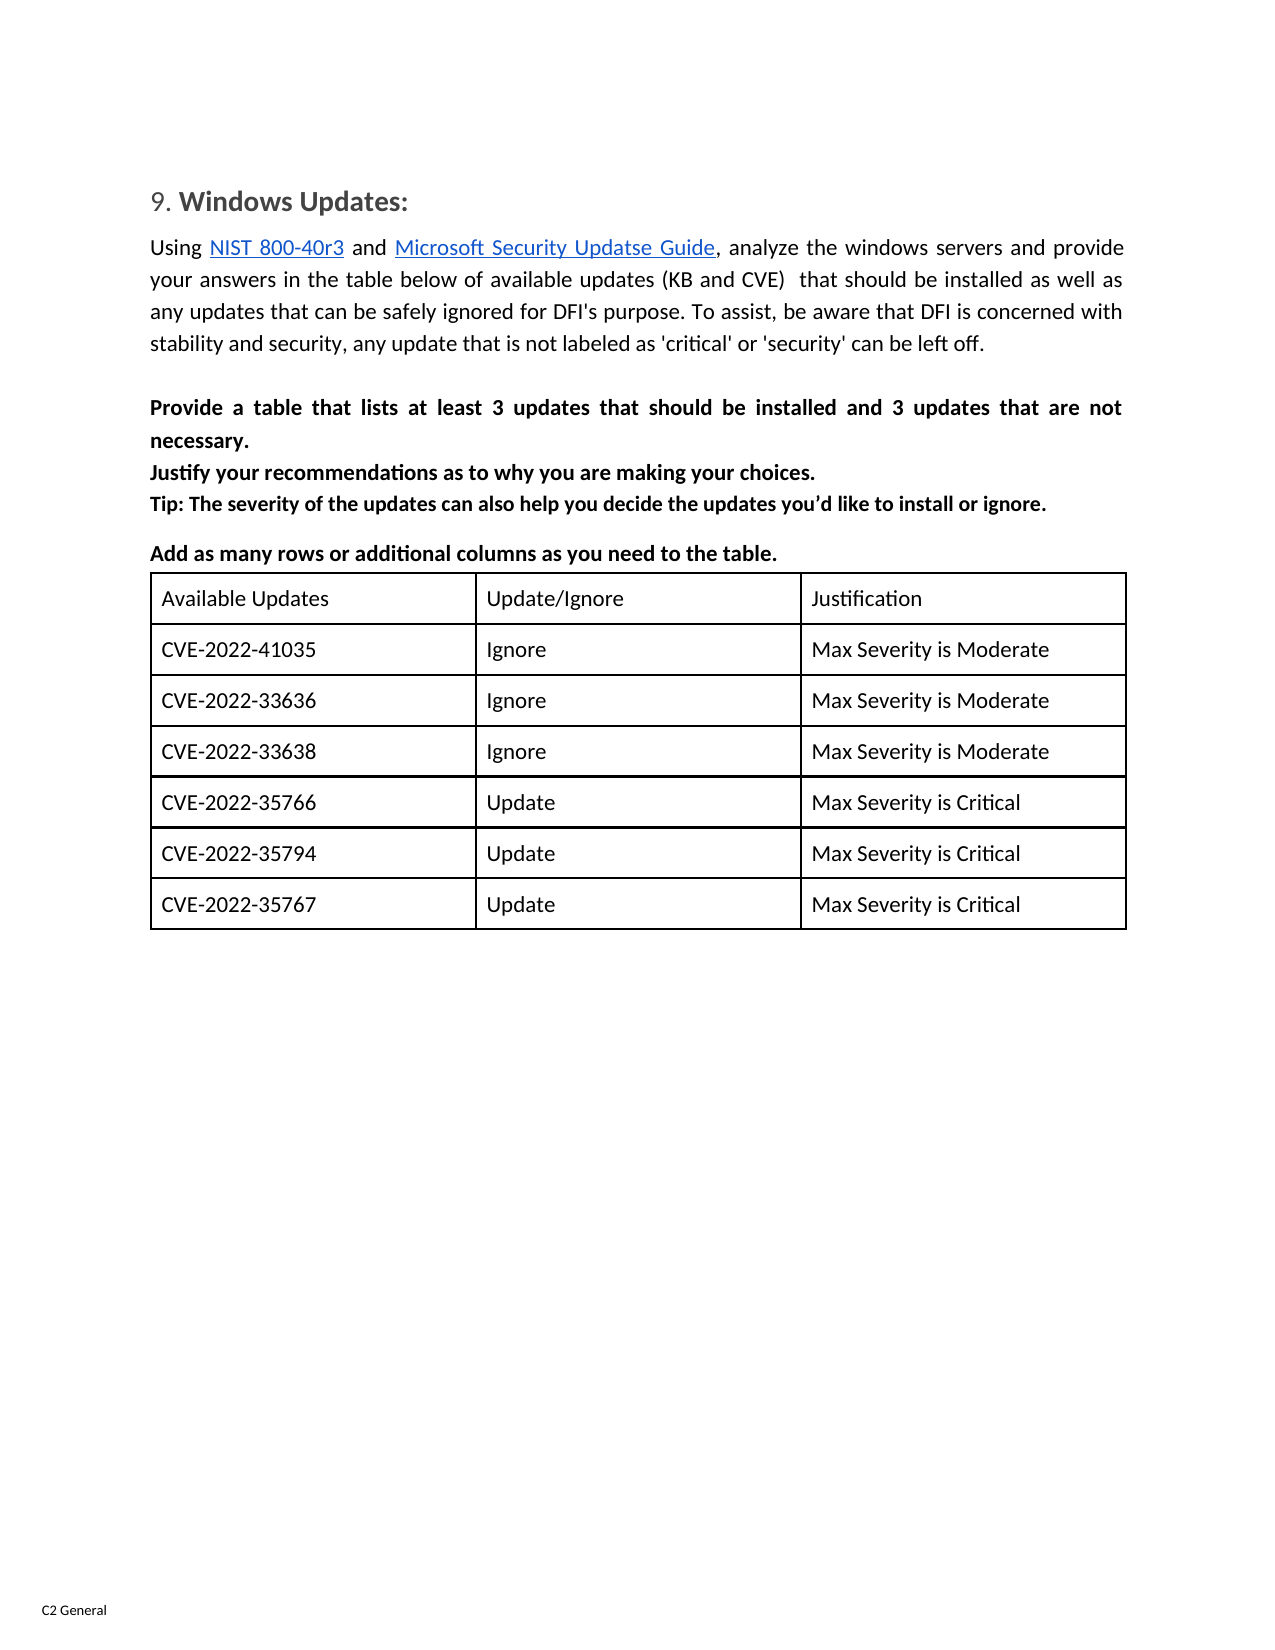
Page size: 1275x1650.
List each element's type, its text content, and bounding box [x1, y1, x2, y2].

table_cell Ignore [477, 625, 800, 673]
table_cell CVE-2022-33638 [152, 727, 475, 775]
table_cell CVE-2022-35794 [152, 829, 475, 877]
table_cell Ignore [477, 727, 800, 775]
table_cell Max Severity is Moderate [802, 625, 1125, 673]
table_cell Max Severity is Moderate [802, 676, 1125, 724]
table_header Available Updates [152, 574, 475, 623]
subtitle 9. Windows Updates: [150, 183, 1125, 219]
table_cell Max Severity is Critical [802, 778, 1125, 826]
table_cell CVE-2022-41035 [152, 625, 475, 673]
table_cell Update [477, 879, 800, 928]
text Tip: The severity of the updates can also help you decide the updates you’d like to install or ignore. [150, 490, 1125, 517]
table_cell Max Severity is Moderate [802, 727, 1125, 775]
text Using NIST 800-40r3 and Microsoft Security Updatse Guide, analyze the windows servers and provide your answers in the table below of available updates (KB and CVE) that should be installed as well as any updates that can be safely ignored for DFI's purpose. To assist, be aware that DFI is concerned with stability and security, any update that is not labeled as 'critical' or 'security' can be left off. [150, 233, 1125, 357]
table_cell CVE-2022-35766 [152, 778, 475, 826]
table_cell Ignore [477, 676, 800, 724]
table_cell Update [477, 829, 800, 877]
table_cell CVE-2022-35767 [152, 879, 475, 928]
table_cell Update [477, 778, 800, 826]
table_cell Max Severity is Critical [802, 829, 1125, 877]
text Provide a table that lists at least 3 updates that should be installed and 3 updates that are not necessary. [150, 393, 1125, 454]
table_header Update/Ignore [477, 574, 800, 623]
table_cell CVE-2022-33636 [152, 676, 475, 724]
text Justify your recommendations as to why you are making your choices. [150, 458, 1125, 486]
text Add as many rows or additional columns as you need to the table. [150, 539, 1125, 567]
table_header Justification [802, 574, 1125, 623]
table_cell Max Severity is Critical [802, 879, 1125, 928]
